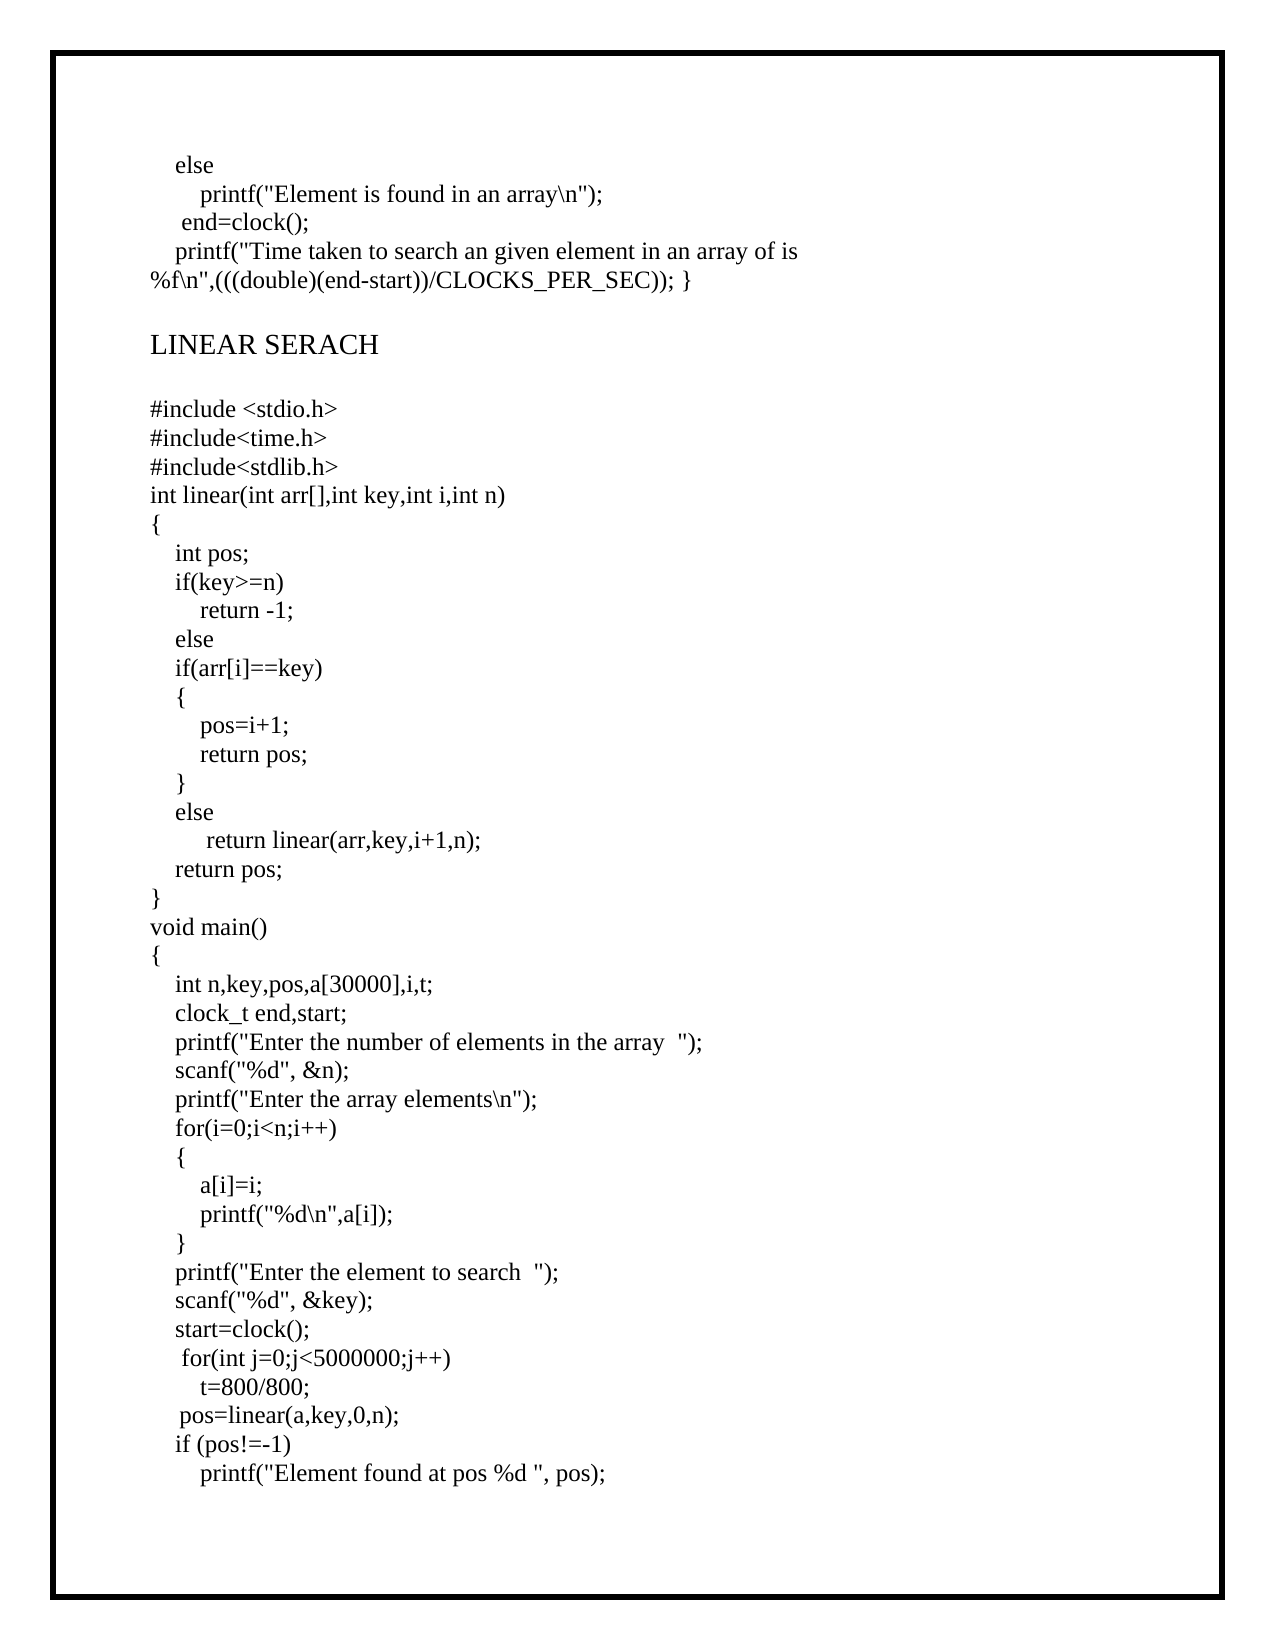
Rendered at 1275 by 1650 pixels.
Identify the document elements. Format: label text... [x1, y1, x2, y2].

text printf("Element found at pos %d ", pos); [150, 1458, 1125, 1487]
text { [150, 941, 1125, 969]
text a[i]=i; [150, 1171, 1125, 1199]
text end=clock(); [150, 207, 1125, 236]
text printf("Enter the number of elements in the array "); [150, 1027, 1125, 1056]
text #include<time.h> [150, 423, 1125, 452]
text int pos; [150, 538, 1125, 567]
text int n,key,pos,a[30000],i,t; [150, 969, 1125, 998]
text pos=linear(a,key,0,n); [150, 1401, 1125, 1429]
text else [150, 624, 1125, 653]
text printf("Time taken to search an given element in an array of is %f\n",(((double)(end-start))/CLOCKS_PER_SEC)); } [150, 236, 1125, 294]
text scanf("%d", &key); [150, 1286, 1125, 1314]
text { [150, 509, 1125, 538]
text return -1; [150, 596, 1125, 624]
text printf("%d\n",a[i]); [150, 1199, 1125, 1228]
text } [150, 1228, 1125, 1257]
text clock_t end,start; [150, 998, 1125, 1027]
text #include <stdio.h> [150, 394, 1125, 423]
text printf("Enter the array elements\n"); [150, 1084, 1125, 1113]
text else [150, 150, 1125, 179]
text scanf("%d", &n); [150, 1056, 1125, 1084]
text pos=i+1; [150, 711, 1125, 739]
text printf("Enter the element to search "); [150, 1257, 1125, 1286]
text printf("Element is found in an array\n"); [150, 179, 1125, 207]
text } [150, 883, 1125, 912]
text if(key>=n) [150, 567, 1125, 596]
text { [150, 682, 1125, 711]
text LINEAR SERACH [150, 327, 1125, 361]
text int linear(int arr[],int key,int i,int n) [150, 481, 1125, 509]
text for(int j=0;j<5000000;j++) [150, 1343, 1125, 1372]
text else [150, 797, 1125, 826]
text for(i=0;i<n;i++) [150, 1113, 1125, 1142]
text start=clock(); [150, 1314, 1125, 1343]
text return pos; [150, 854, 1125, 883]
text if (pos!=-1) [150, 1429, 1125, 1458]
text if(arr[i]==key) [150, 653, 1125, 682]
text #include<stdlib.h> [150, 452, 1125, 481]
text t=800/800; [150, 1372, 1125, 1401]
text void main() [150, 912, 1125, 941]
text return linear(arr,key,i+1,n); [150, 826, 1125, 854]
text return pos; [150, 739, 1125, 768]
text } [150, 768, 1125, 797]
text { [150, 1142, 1125, 1171]
